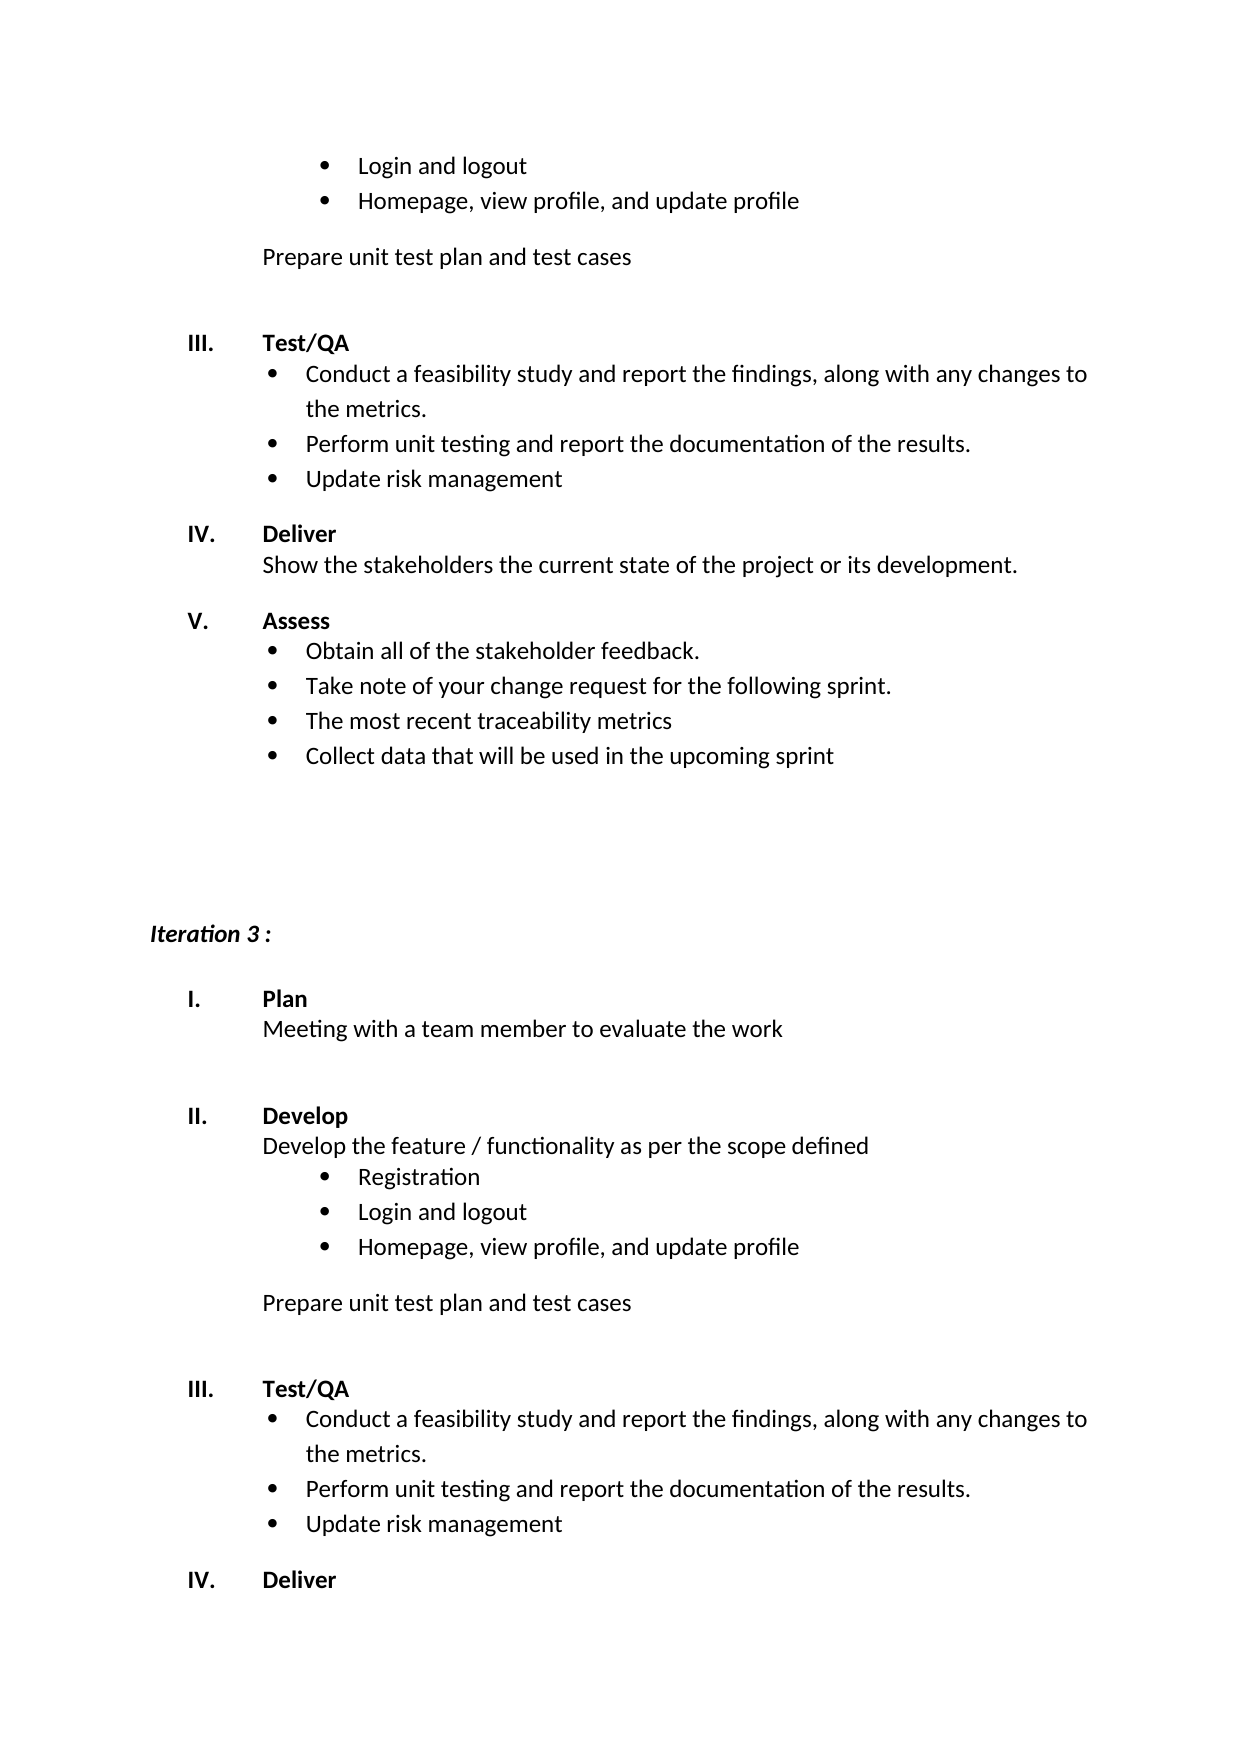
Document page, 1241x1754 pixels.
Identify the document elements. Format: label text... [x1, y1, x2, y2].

list Test/QA [187, 1373, 1090, 1403]
list Conduct a feasibility study and report the findings, along with any changes to the metrics. [268, 358, 1090, 423]
list Update risk management [268, 463, 1090, 493]
list Develop Develop the feature / functionality as per the scope defined [187, 1100, 1090, 1161]
list Assess [187, 605, 1090, 635]
list Show the stakeholders the current state of the project or its development. [239, 549, 1090, 579]
list Take note of your change request for the following sprint. [268, 670, 1090, 701]
list Perform unit testing and report the documentation of the results. [268, 428, 1090, 458]
text Iteration 3 : [150, 918, 1090, 949]
list Registration [320, 1161, 1090, 1191]
text Prepare unit test plan and test cases [262, 241, 1090, 271]
list Update risk management [268, 1508, 1090, 1539]
list Homepage, view profile, and update profile [320, 1231, 1090, 1261]
list Obtain all of the stakeholder feedback. [268, 635, 1090, 666]
text Prepare unit test plan and test cases [262, 1287, 1090, 1317]
list Perform unit testing and report the documentation of the results. [268, 1473, 1090, 1504]
list Login and logout [320, 1196, 1090, 1226]
list Login and logout [320, 150, 1090, 181]
list Test/QA [187, 327, 1090, 358]
list Collect data that will be used in the upcoming sprint [268, 740, 1090, 771]
list Homepage, view profile, and update profile [320, 185, 1090, 216]
list The most recent traceability metrics [268, 705, 1090, 736]
list Deliver [187, 518, 1090, 549]
list Conduct a feasibility study and report the findings, along with any changes to the metrics. [268, 1403, 1090, 1469]
list Plan Meeting with a team member to evaluate the work [187, 983, 1090, 1044]
list Deliver [187, 1564, 1090, 1595]
